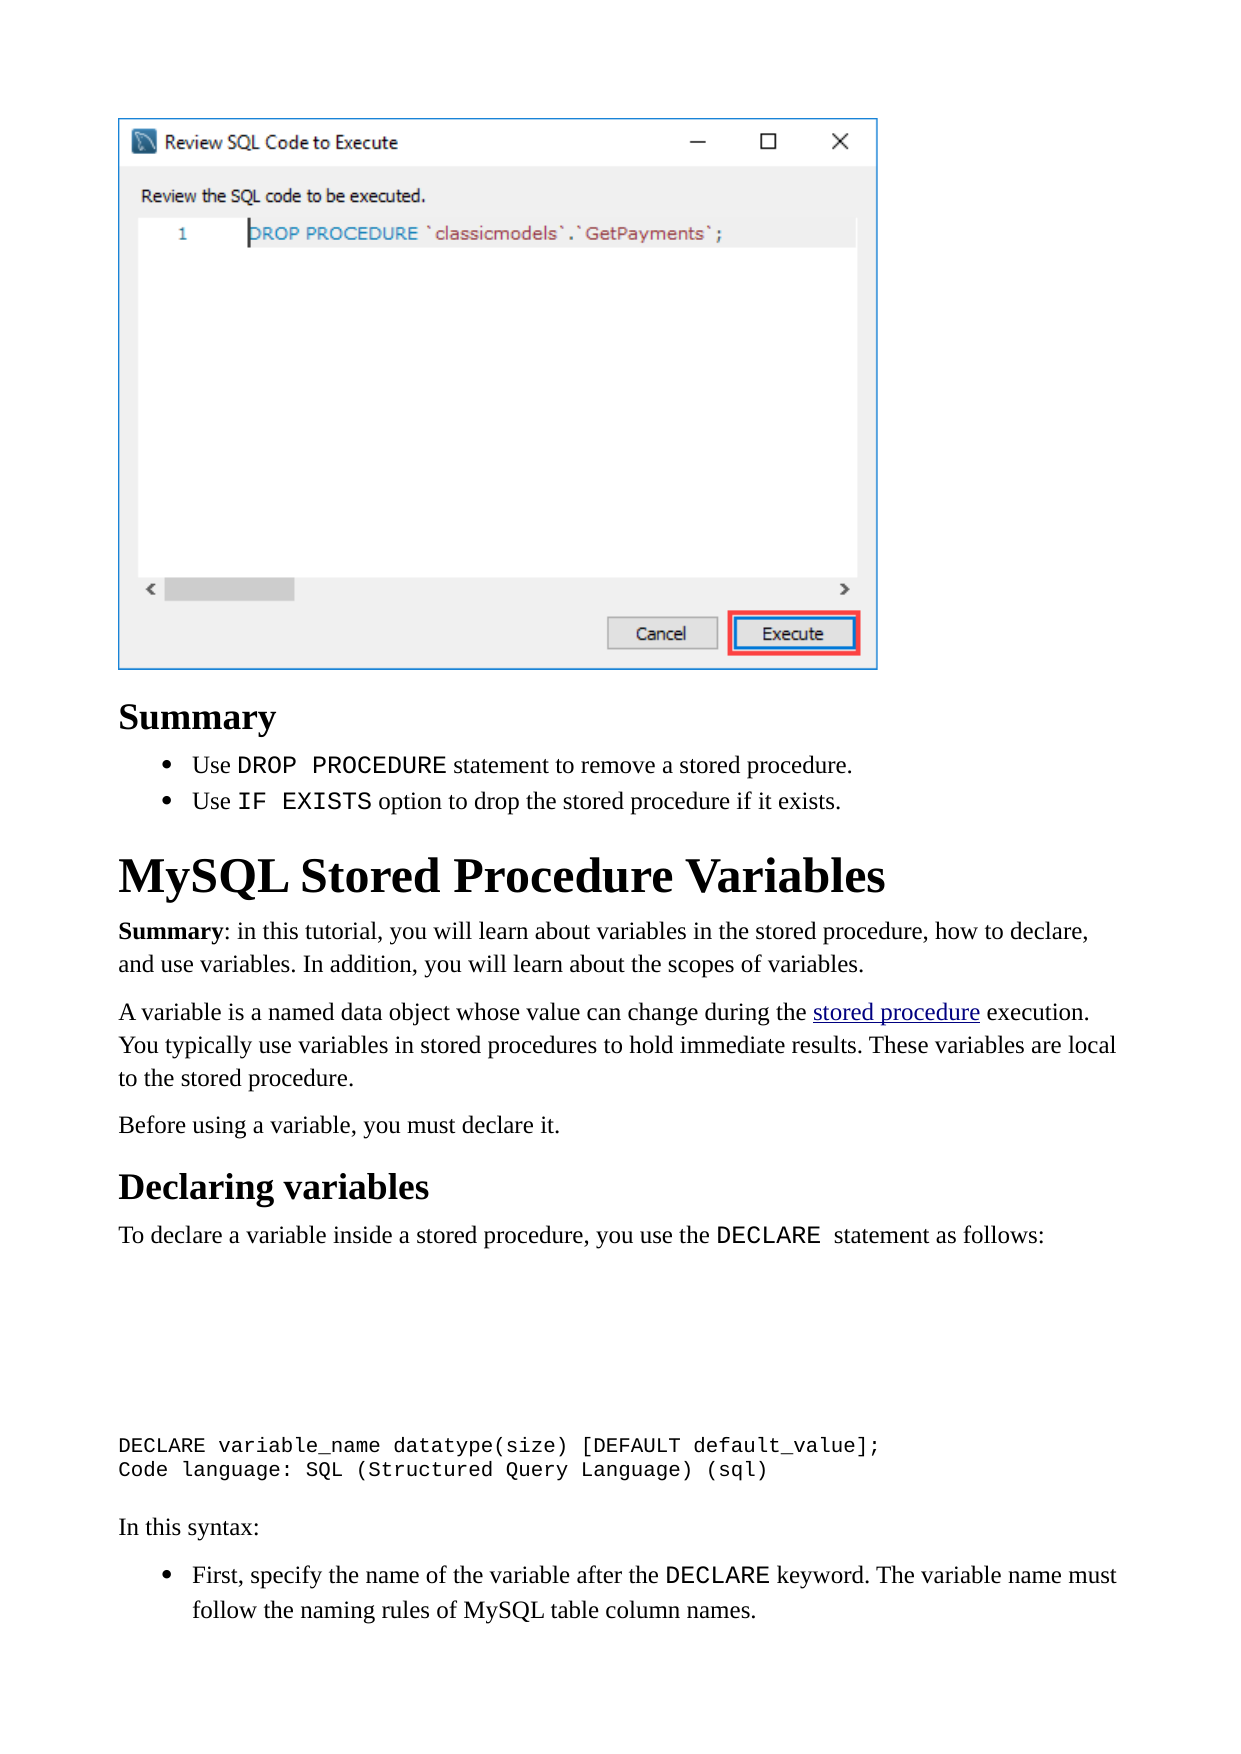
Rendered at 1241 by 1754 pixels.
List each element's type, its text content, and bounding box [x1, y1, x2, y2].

text DECLARE variable_name datatype(size) [DEFAULT default_value]; [118, 1436, 1122, 1459]
text Code language: SQL (Structured Query Language) (sql) [118, 1459, 1122, 1483]
text A variable is a named data object whose value can change during the stored procedure execution. You typically use variables in stored procedures to hold immediate results. These variables are local to the stored procedure. [118, 997, 1122, 1092]
picture [118, 118, 878, 670]
list Use IF EXISTS option to drop the stored procedure if it exists. [162, 786, 1122, 817]
text Summary: in this tutorial, you will learn about variables in the stored procedure, how to declare, and use variables. In addition, you will learn about the scopes of variables. [118, 916, 1122, 978]
subtitle MySQL Stored Procedure Variables [118, 846, 1122, 904]
list Use DROP PROCEDURE statement to remove a stored procedure. [162, 750, 1122, 781]
text Before using a variable, you must declare it. [118, 1111, 1122, 1139]
list First, specify the name of the variable after the DECLARE keyword. The variable name must follow the naming rules of MySQL table column names. [162, 1560, 1122, 1624]
subtitle Summary [118, 695, 1122, 738]
text In this syntax: [118, 1512, 1122, 1541]
subtitle Declaring variables [118, 1164, 1122, 1207]
text To declare a variable inside a stored procedure, you use the DECLARE statement as follows: [118, 1220, 1122, 1251]
